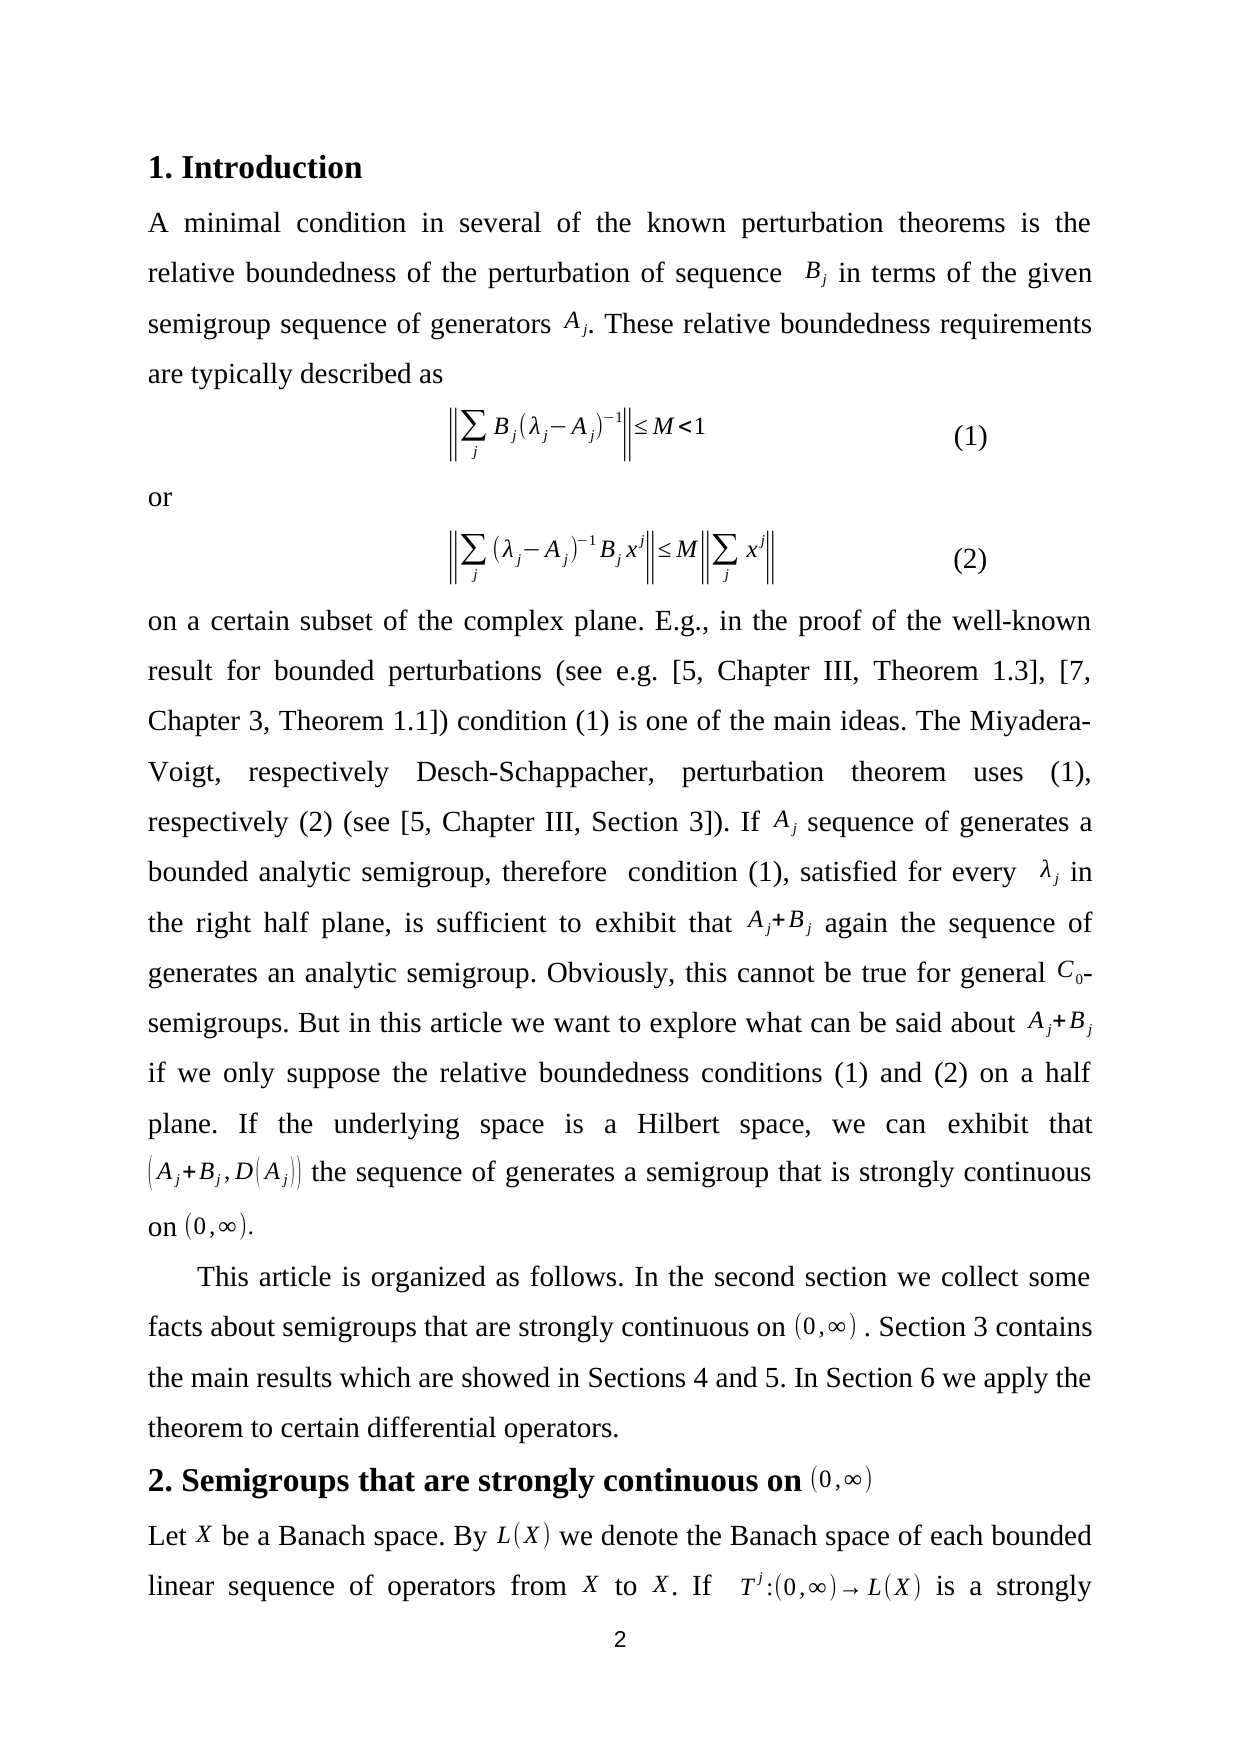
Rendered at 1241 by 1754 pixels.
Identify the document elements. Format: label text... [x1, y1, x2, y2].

text on a certain subset of the complex plane. E.g., in the proof of the well-known result for bounded perturbations (see e.g. [5, Chapter III, Theorem 1.3], [7, Chapter 3, Theorem 1.1]) condition (1) is one of the main ideas. The Miyadera-Voigt, respectively Desch-Schappacher, perturbation theorem uses (1), respectively (2) (see [5, Chapter III, Section 3]). If sequence of generates a bounded analytic semigroup, therefore condition (1), satisfied for every in the right half plane, is sufficient to exhibit that again the sequence of generates an analytic semigroup. Obviously, this cannot be true for general -semigroups. But in this article we want to explore what can be said about if we only suppose the relative boundedness conditions (1) and (2) on a half plane. If the underlying space is a Hilbert space, we can exhibit that the sequence of generates a semigroup that is strongly continuous on [148, 603, 1092, 1242]
text 1. Introduction [148, 148, 1092, 186]
text (1) [148, 406, 1092, 463]
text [148, 1518, 1092, 1602]
text 2. Semigroups that are strongly continuous on [148, 1460, 1092, 1499]
text A minimal condition in several of the known perturbation theorems is the relative boundedness of the perturbation of sequence in terms of the given semigroup sequence of generators . These relative boundedness requirements are typically described as [148, 205, 1092, 390]
text (2) [148, 530, 1092, 586]
text This article is organized as follows. In the second section we collect some facts about semigroups that are strongly continuous on . Section 3 contains the main results which are showed in Sections 4 and 5. In Section 6 we apply the theorem to certain differential operators. [148, 1259, 1092, 1443]
text or [148, 479, 1092, 513]
